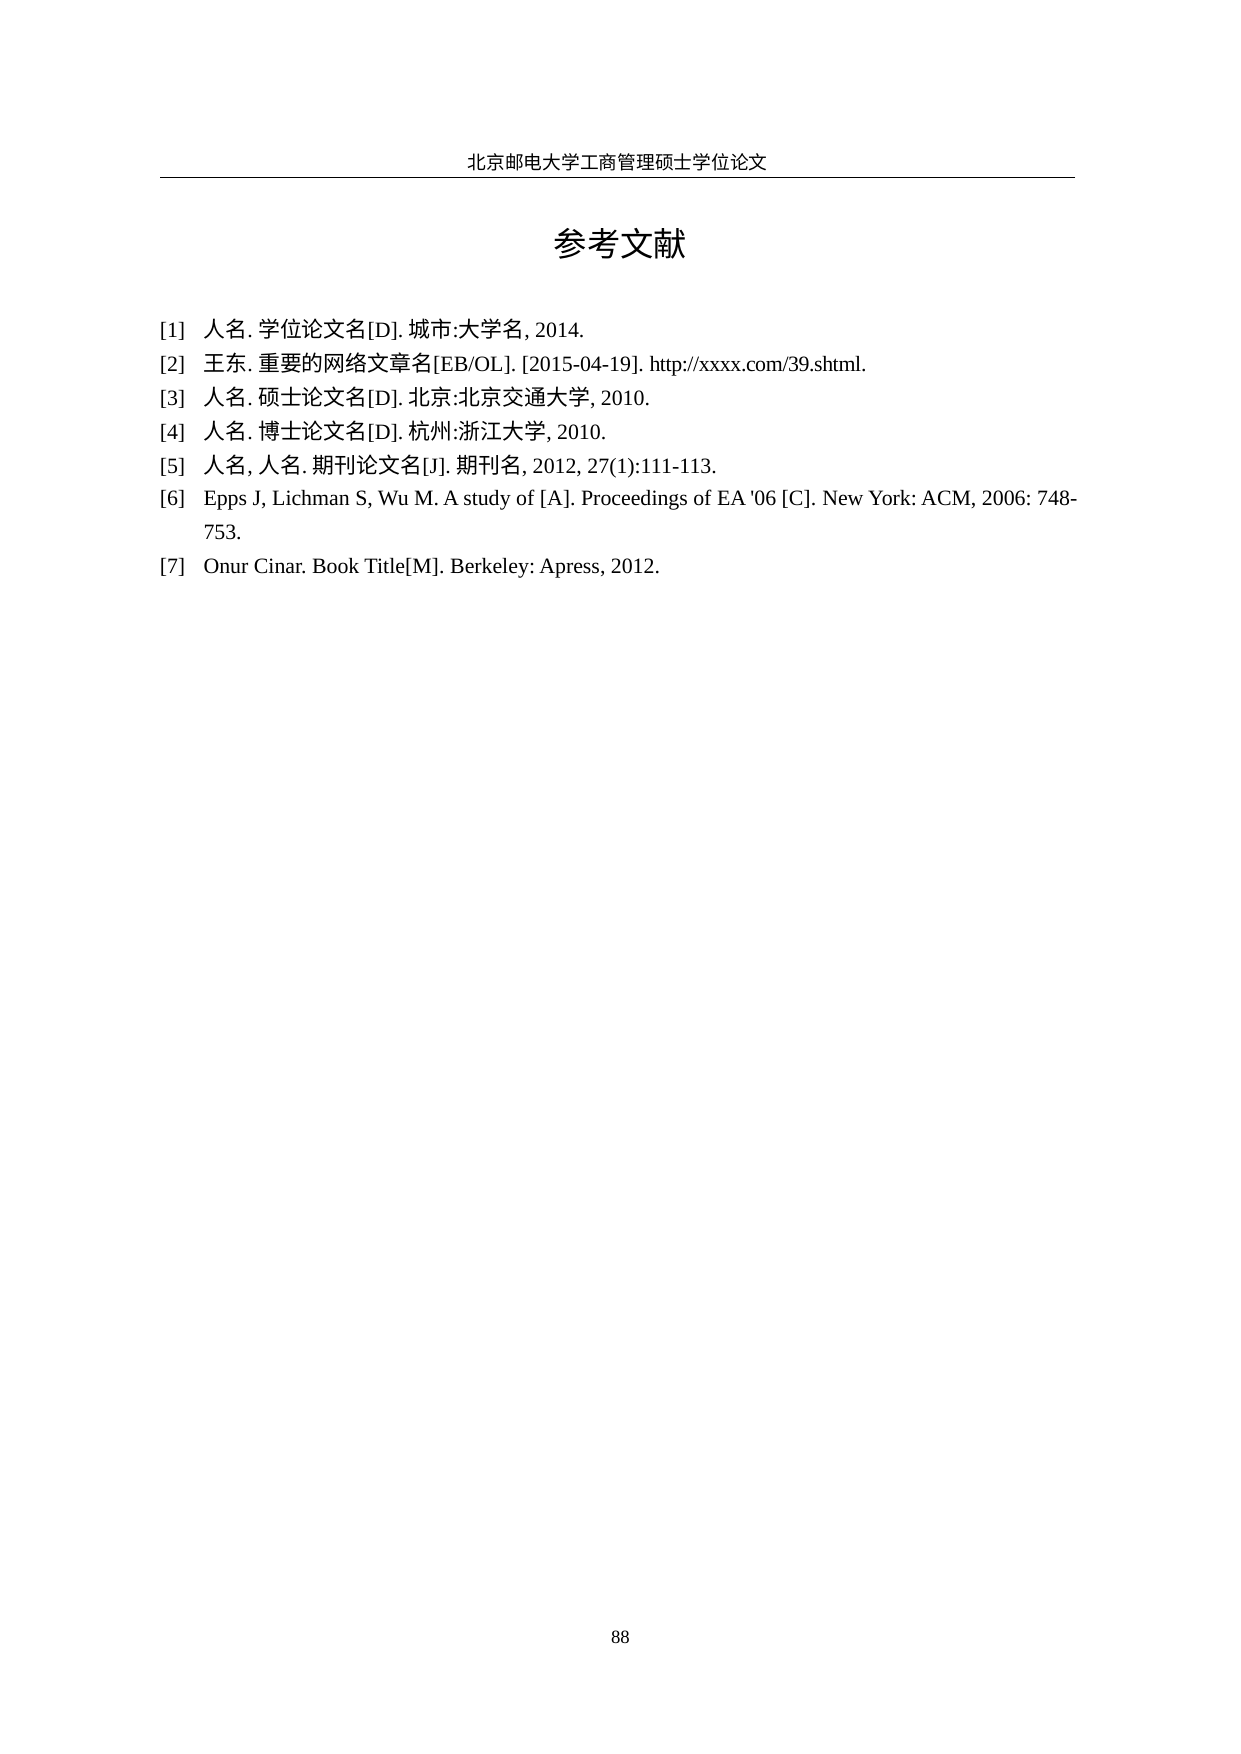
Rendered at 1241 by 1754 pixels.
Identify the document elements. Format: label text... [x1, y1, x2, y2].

text 王东. 重要的网络文章名[EB/OL]. [2015-04-19]. http://xxxx.com/39.shtml. [159, 344, 1081, 378]
text Onur Cinar. Book Title[M]. Berkeley: Apress, 2012. [159, 549, 1081, 583]
text 人名. 学位论文名[D]. 城市:大学名, 2014. [159, 310, 1081, 344]
text 人名. 硕士论文名[D]. 北京:北京交通大学, 2010. [159, 378, 1081, 413]
text 人名, 人名. 期刊论文名[J]. 期刊名, 2012, 27(1):111-113. [159, 447, 1081, 481]
text Epps J, Lichman S, Wu M. A study of [A]. Proceedings of EA '06 [C]. New York: ACM, 2006: 748-753. [159, 481, 1081, 549]
text 参考文献 [159, 208, 1081, 276]
text 人名. 博士论文名[D]. 杭州:浙江大学, 2010. [159, 413, 1081, 447]
